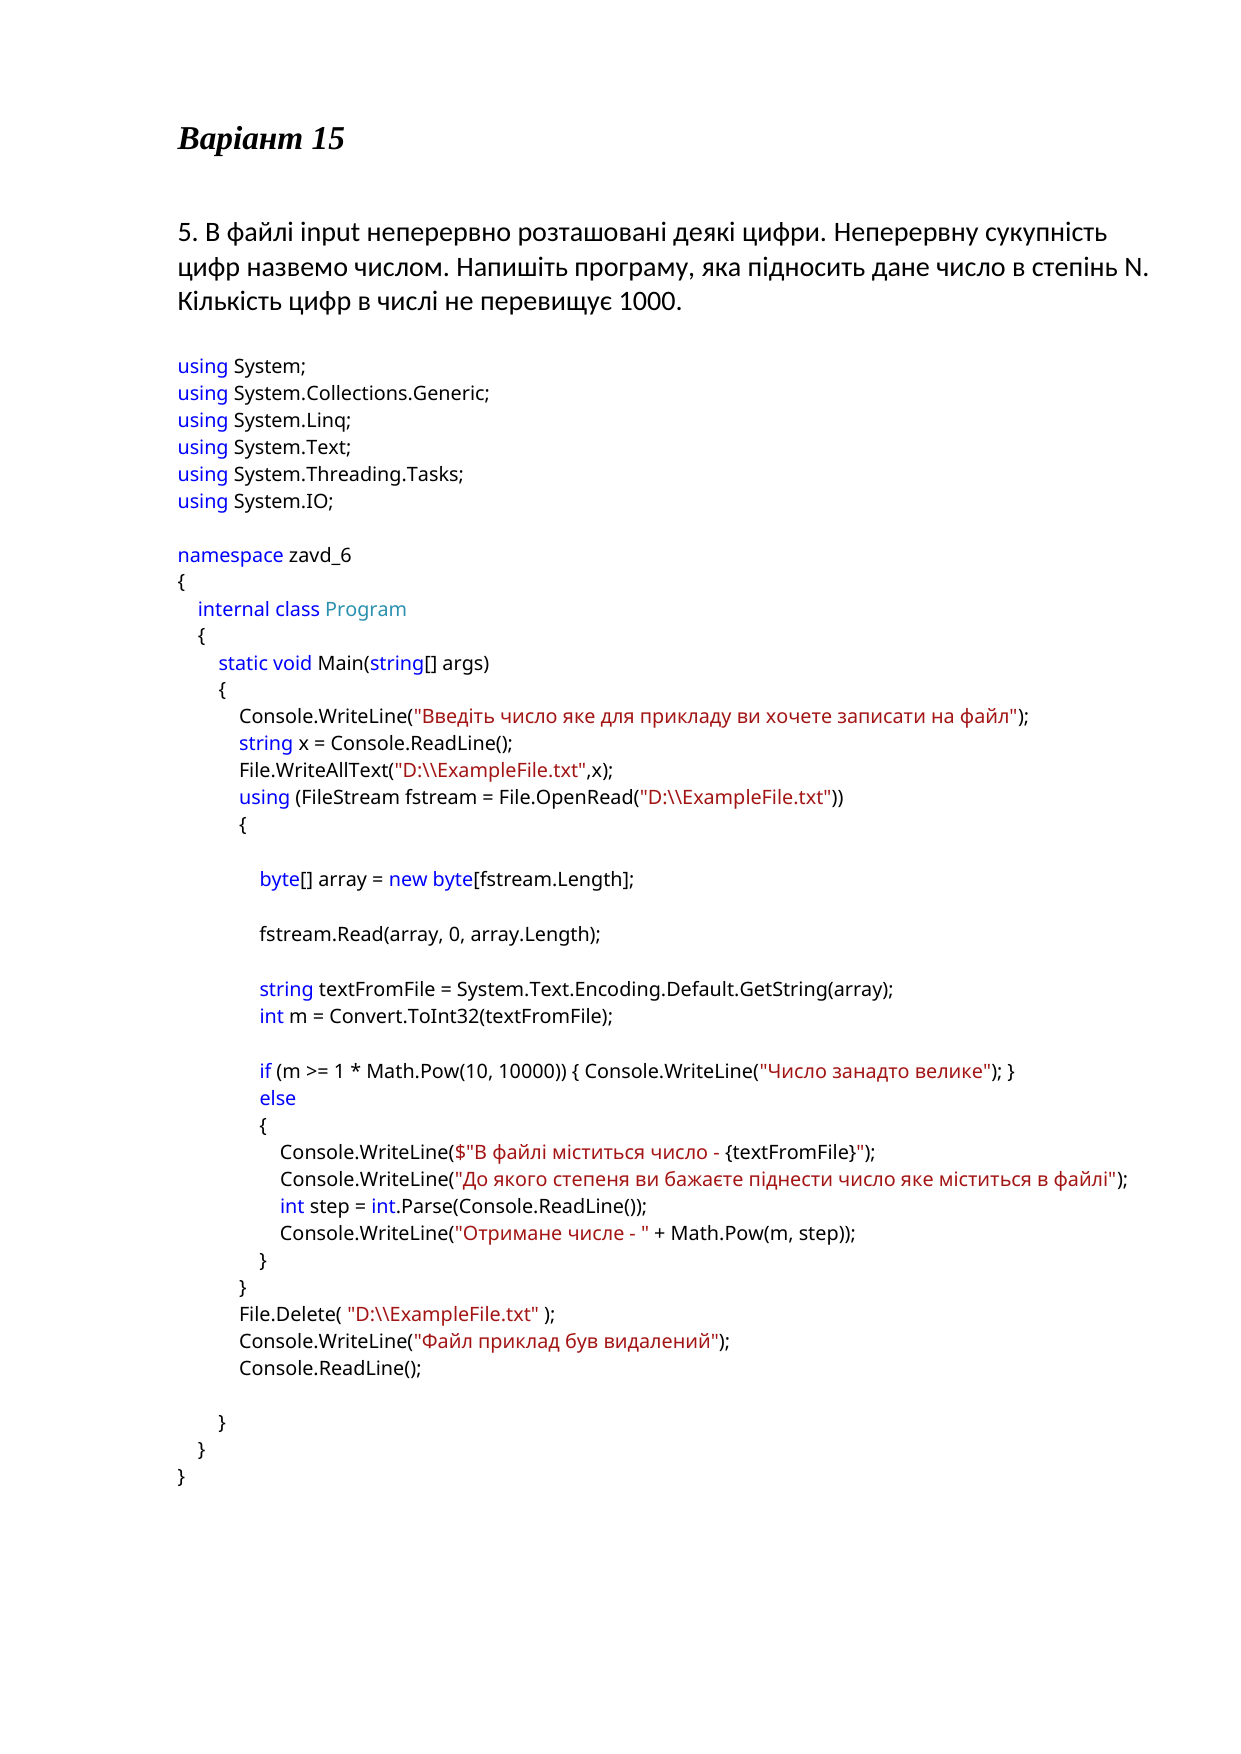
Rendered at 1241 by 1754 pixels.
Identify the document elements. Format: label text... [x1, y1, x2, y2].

text static void Main(string[] args) [177, 649, 1152, 676]
text Console.WriteLine($"В файлi мiститься число - {textFromFile}"); [177, 1138, 1152, 1166]
text { [177, 568, 1152, 595]
text File.WriteAllText("D:\\ExampleFile.txt",x); [177, 757, 1152, 784]
text } [177, 1246, 1152, 1273]
text if (m >= 1 * Math.Pow(10, 10000)) { Console.WriteLine("Число занадто велике"); } [177, 1058, 1152, 1084]
text using System.Threading.Tasks; [177, 460, 1152, 487]
text Console.WriteLine("Файл приклад був видалений"); [177, 1327, 1152, 1354]
text { [177, 676, 1152, 703]
text namespace zavd_6 [177, 541, 1152, 568]
text File.Delete( "D:\\ExampleFile.txt" ); [177, 1300, 1152, 1327]
text Console.WriteLine("Введiть число яке для прикладу ви хочете записати на файл"); [177, 703, 1152, 730]
text byte[] array = new byte[fstream.Length]; [177, 866, 1152, 893]
text else [177, 1084, 1152, 1112]
text int step = int.Parse(Console.ReadLine()); [177, 1192, 1152, 1219]
text } [177, 1273, 1152, 1300]
text Варіант 15 [177, 118, 1152, 156]
text fstream.Read(array, 0, array.Length); [177, 921, 1152, 948]
text Console.ReadLine(); [177, 1354, 1152, 1381]
text using (FileStream fstream = File.OpenRead("D:\\ExampleFile.txt")) [177, 784, 1152, 811]
text using System.Text; [177, 433, 1152, 460]
text { [177, 1112, 1152, 1138]
text using System; [177, 352, 1152, 379]
text { [177, 811, 1152, 838]
text { [177, 622, 1152, 649]
text using System.Linq; [177, 406, 1152, 433]
text int m = Convert.ToInt32(textFromFile); [177, 1003, 1152, 1029]
text Console.WriteLine("До якого степеня ви бажаєте пiднести число яке мiститься в файлi"); [177, 1166, 1152, 1192]
text 5. В файлі input неперервно розташовані деякі цифри. Неперервну сукупність цифр назвемо числом. Напишіть програму, яка підносить дане число в степінь N. Кількість цифр в числі не перевищує 1000. [177, 214, 1152, 318]
text string x = Console.ReadLine(); [177, 730, 1152, 757]
text internal class Program [177, 595, 1152, 622]
text string textFromFile = System.Text.Encoding.Default.GetString(array); [177, 976, 1152, 1003]
text using System.IO; [177, 487, 1152, 514]
text } [177, 1435, 1152, 1462]
text } [177, 1462, 1152, 1489]
text Console.WriteLine("Отримане числе - " + Math.Pow(m, step)); [177, 1219, 1152, 1246]
text } [177, 1408, 1152, 1435]
text using System.Collections.Generic; [177, 379, 1152, 406]
